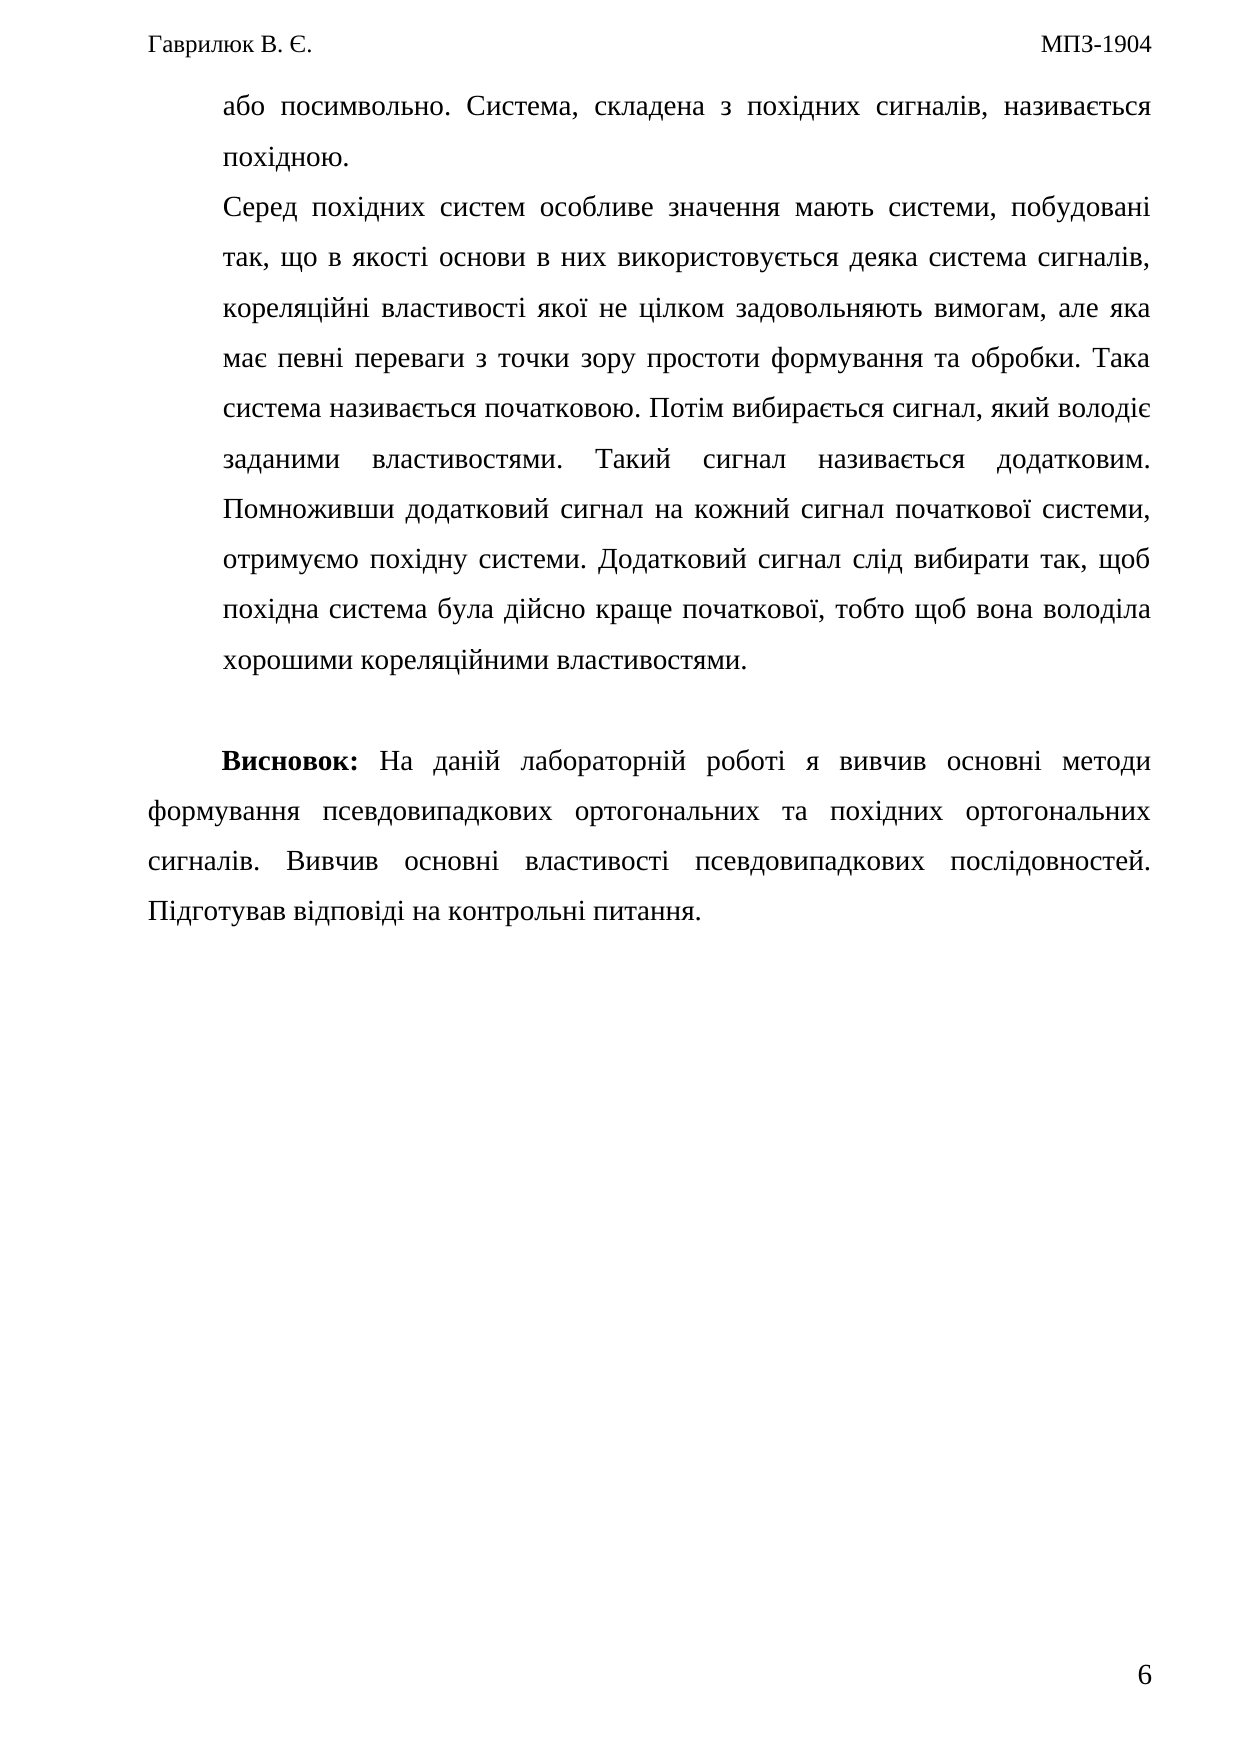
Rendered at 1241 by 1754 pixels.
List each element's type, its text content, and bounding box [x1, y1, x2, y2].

list Серед похідних систем особливе значення мають системи, побудовані так, що в якості основи в них використовується деяка система сигналів, кореляційні властивості якої не цілком задовольняють вимогам, але яка має певні переваги з точки зору простоти формування та обробки. Така система називається початковою. Потім вибирається сигнал, який володіє заданими властивостями. Такий сигнал називається додатковим. Помноживши додатковий сигнал на кожний сигнал початкової системи, отримуємо похідну системи. Додатковий сигнал слід вибирати так, щоб похідна система була дійсно краще початкової, тобто щоб вона володіла хорошими кореляційними властивостями. [223, 189, 1152, 676]
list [185, 88, 1152, 172]
text Висновок: На даній лабораторній роботі я вивчив основні методи формування псевдовипадкових ортогональних та похідних ортогональних сигналів. Вивчив основні властивості псевдовипадкових послідовностей. Підготував відповіді на контрольні питання. [148, 743, 1152, 927]
